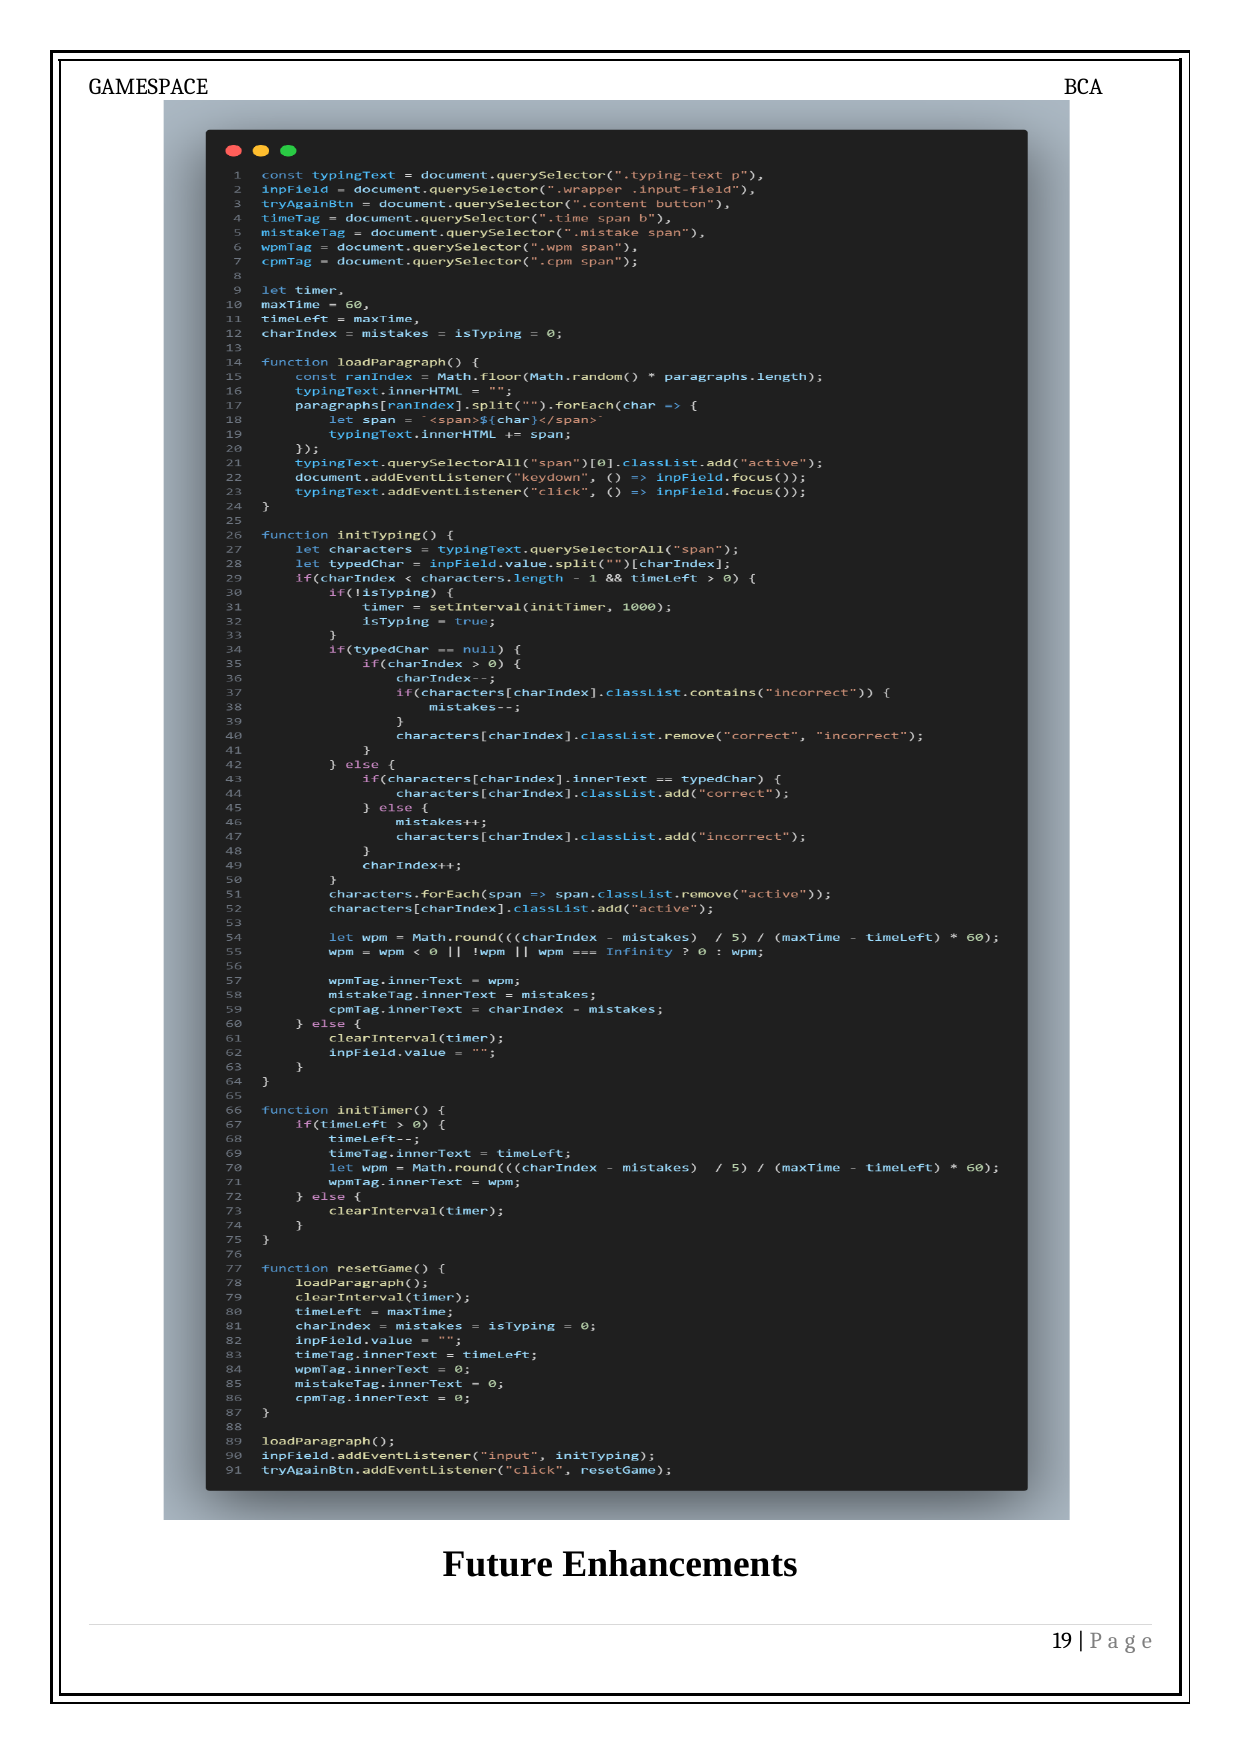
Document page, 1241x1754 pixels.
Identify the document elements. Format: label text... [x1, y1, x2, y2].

picture [163, 100, 1070, 1520]
text Future Enhancements [89, 1541, 1152, 1584]
